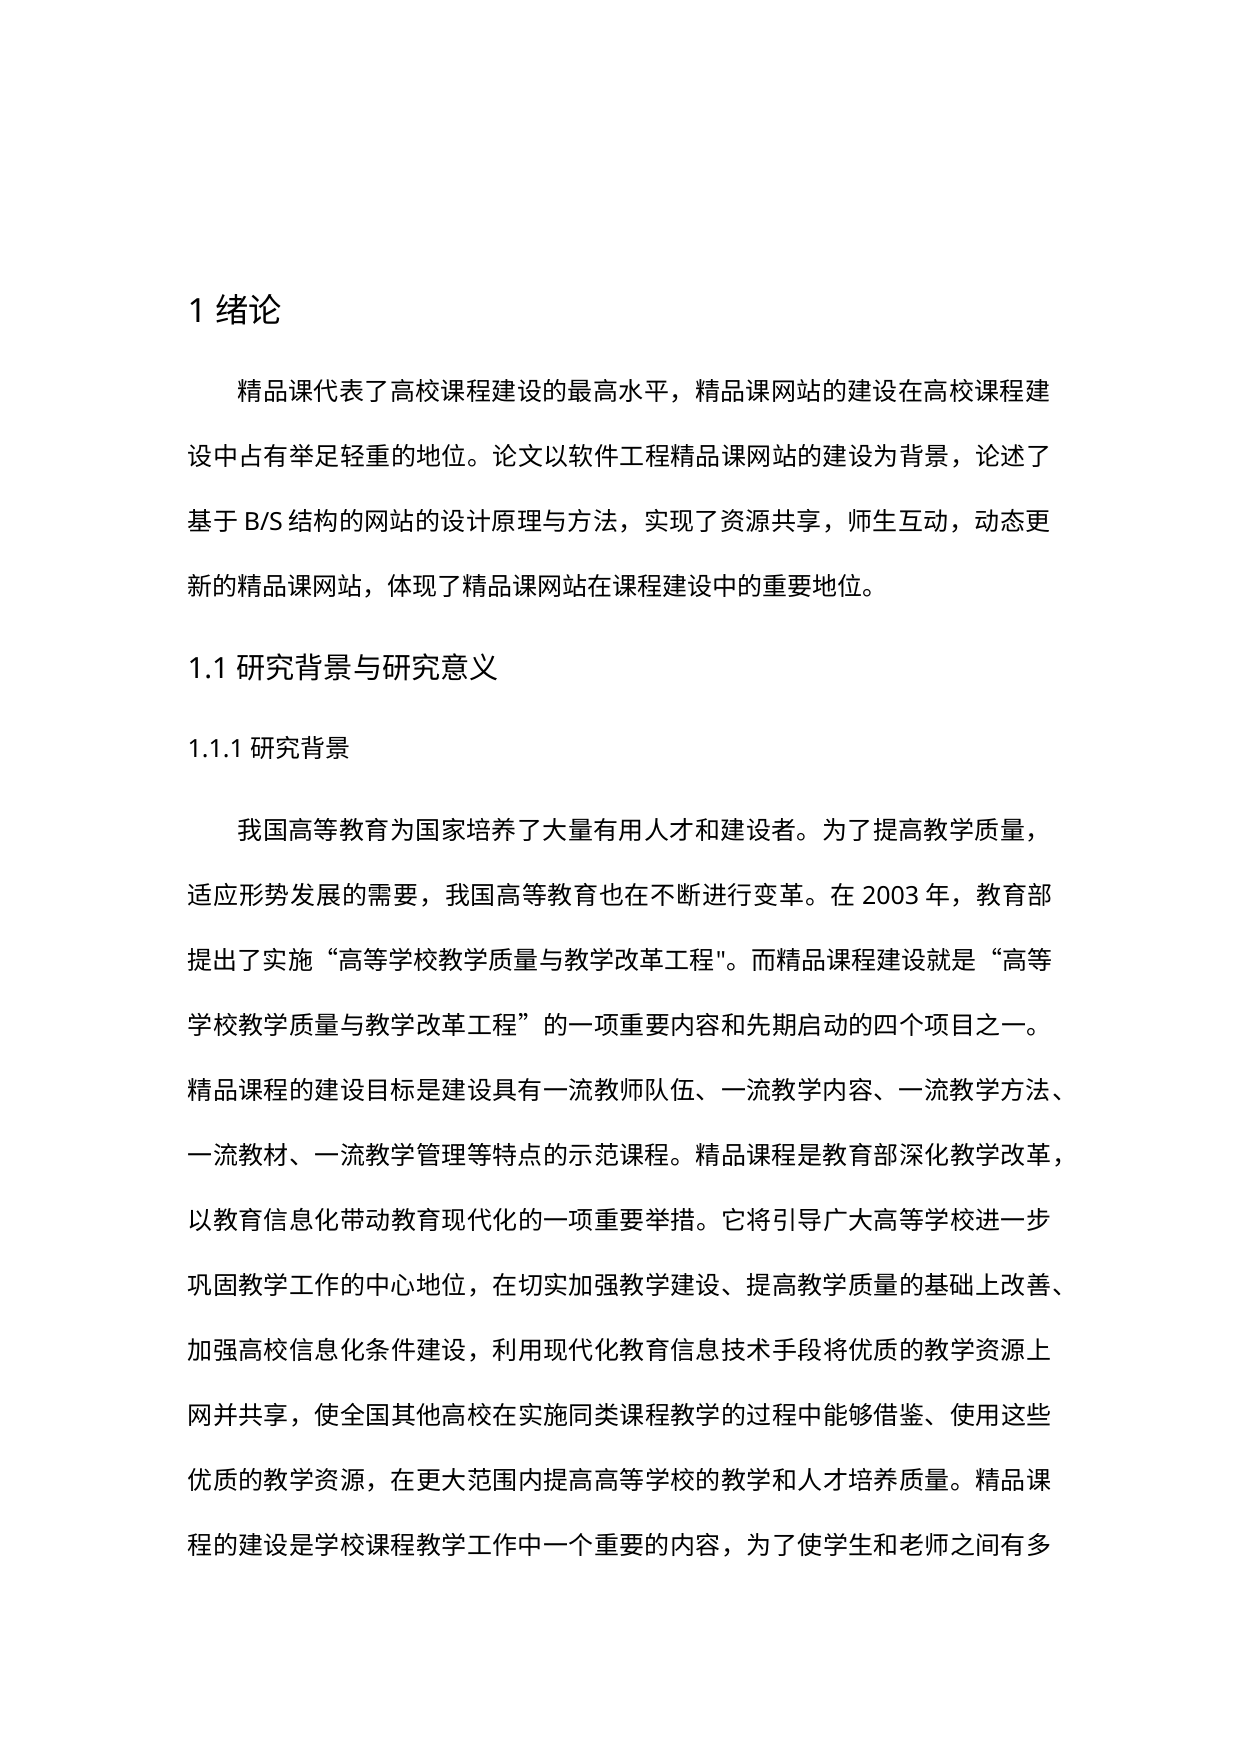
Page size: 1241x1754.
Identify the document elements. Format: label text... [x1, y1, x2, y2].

text 1.1.1 研究背景 [187, 714, 1053, 779]
text 精品课代表了高校课程建设的最高水平，精品课网站的建设在高校课程建设中占有举足轻重的地位。论文以软件工程精品课网站的建设为背景，论述了基于B/S结构的网站的设计原理与方法，实现了资源共享，师生互动，动态更新的精品课网站，体现了精品课网站在课程建设中的重要地位。 [187, 357, 1053, 617]
text 1.1 研究背景与研究意义 [187, 633, 1053, 698]
text 1 绪论 [187, 276, 1053, 341]
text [187, 796, 1053, 1576]
